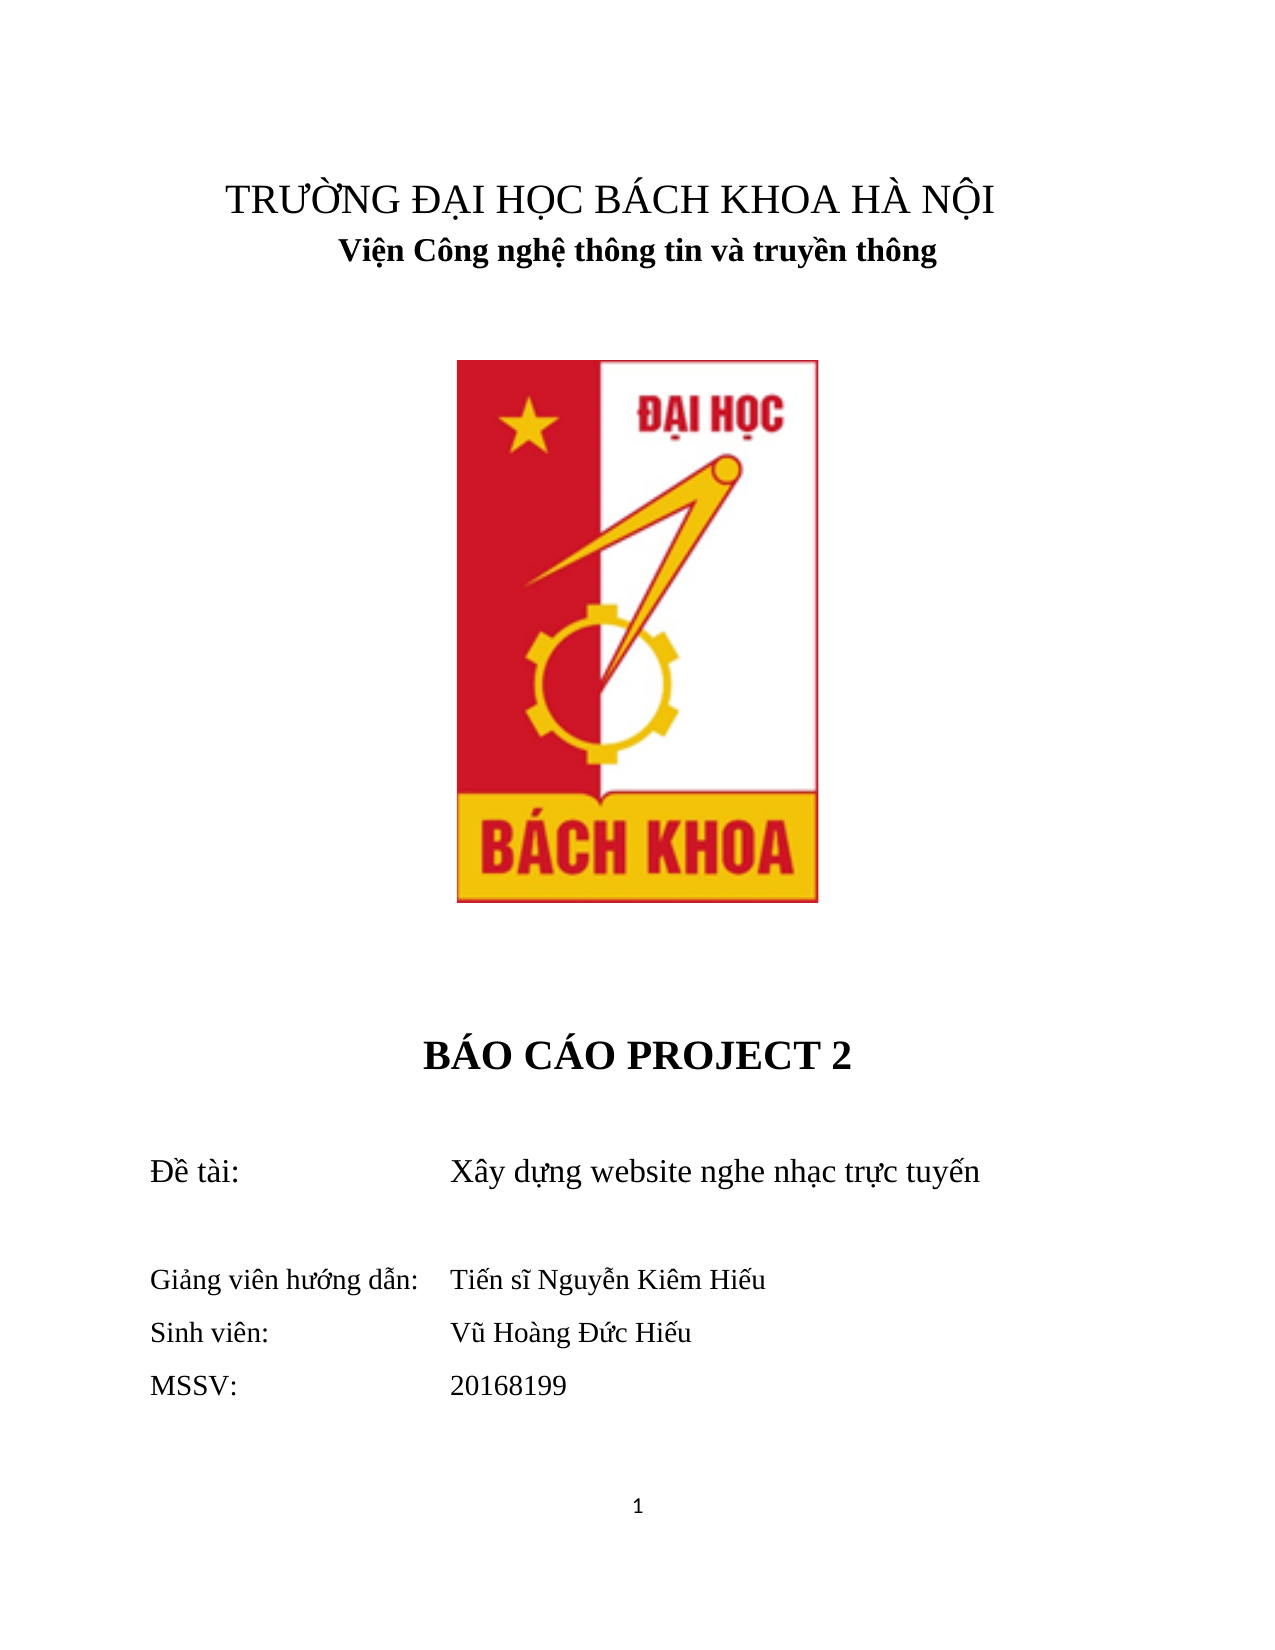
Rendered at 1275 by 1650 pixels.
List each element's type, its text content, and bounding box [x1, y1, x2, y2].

text Sinh viên: Vũ Hoàng Đức Hiếu [150, 1315, 1125, 1349]
text Giảng viên hướng dẫn: Tiến sĩ Nguyễn Kiêm Hiếu [150, 1262, 1125, 1296]
text BÁO CÁO PROJECT 2 [150, 1030, 1125, 1078]
picture [456, 360, 819, 903]
text Đề tài: Xây dựng website nghe nhạc trực tuyến [150, 1151, 1125, 1190]
text Viện Công nghệ thông tin và truyền thông [150, 230, 1125, 268]
text MSSV: 20168199 [150, 1368, 1125, 1468]
subtitle TRƯỜNG ĐẠI HỌC BÁCH KHOA HÀ NỘI [150, 175, 1125, 223]
